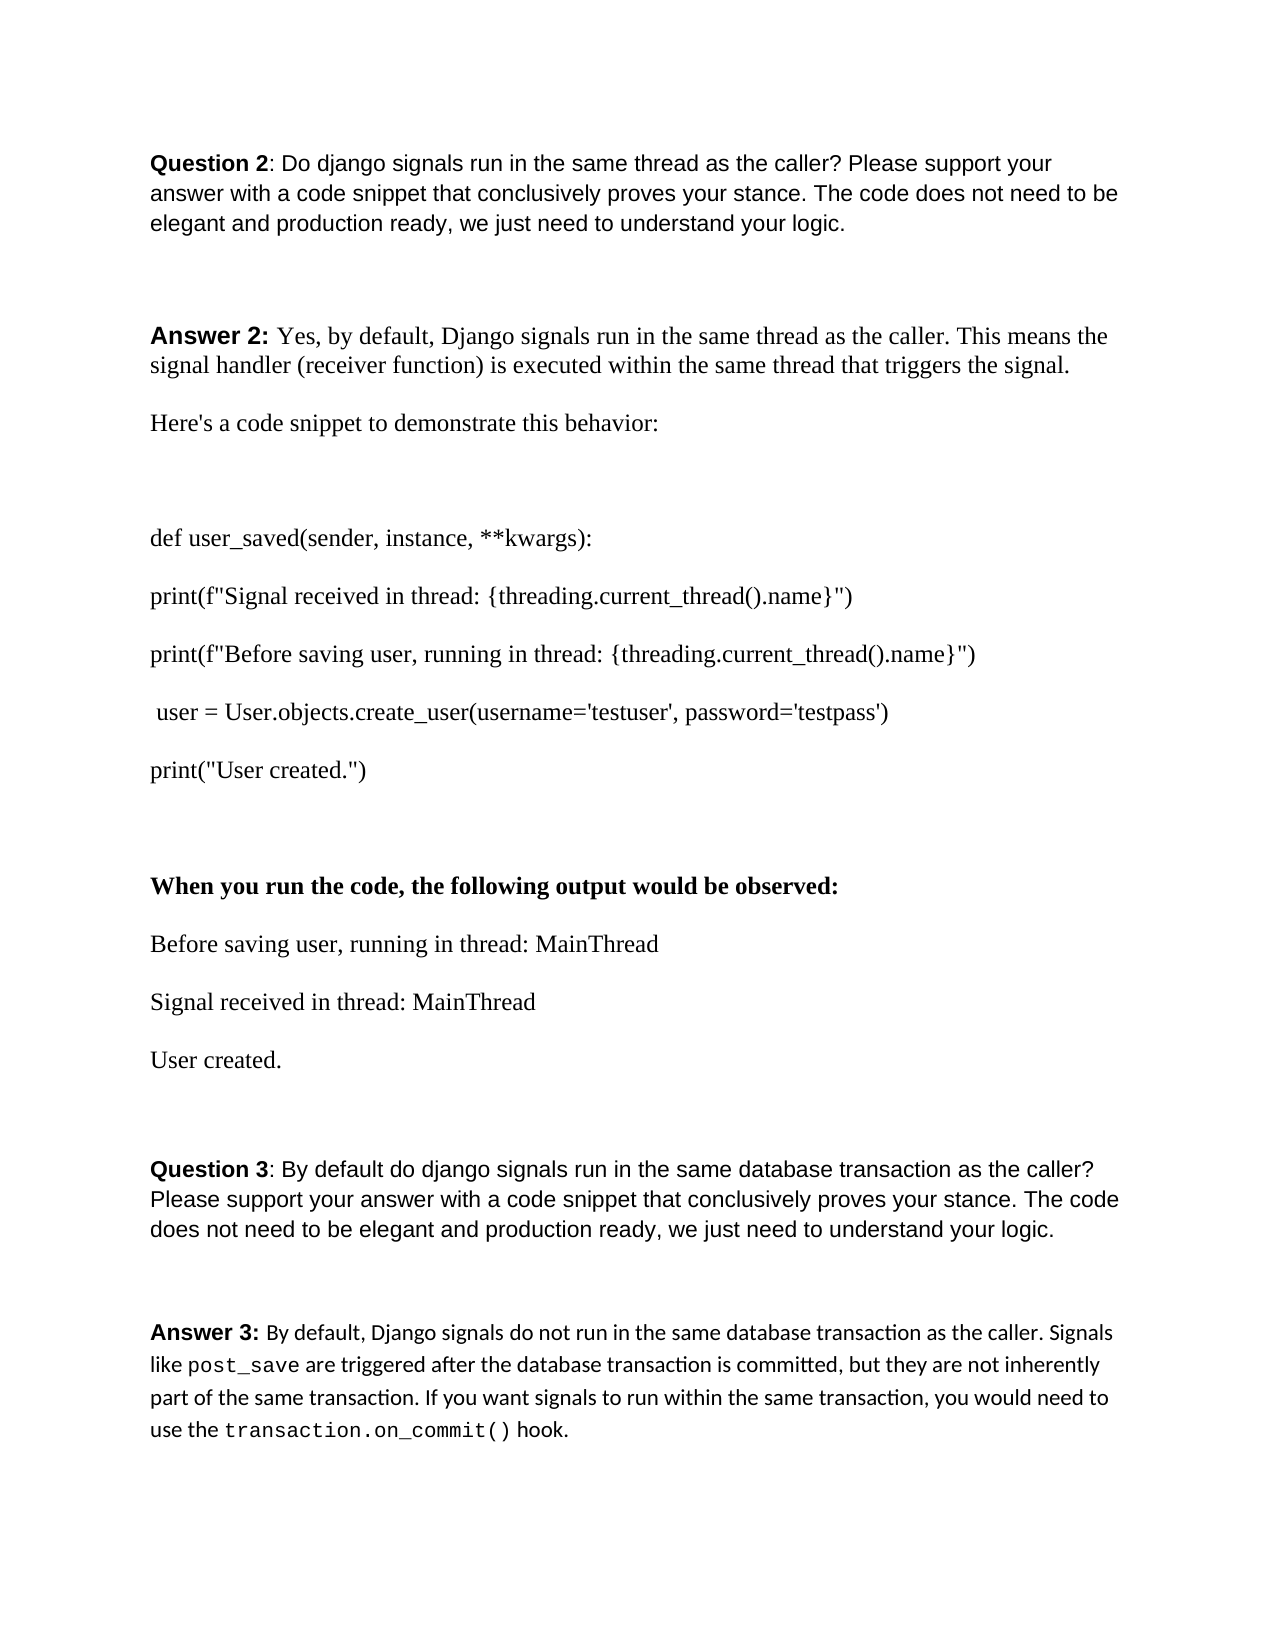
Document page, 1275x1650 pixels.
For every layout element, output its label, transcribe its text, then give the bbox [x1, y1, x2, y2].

text print(f"Signal received in thread: {threading.current_thread().name}") [150, 581, 1125, 610]
text user = User.objects.create_user(username='testuser', password='testpass') [150, 697, 1125, 726]
text Answer 3: By default, Django signals do not run in the same database transaction as the caller. Signals like post_save are triggered after the database transaction is committed, but they are not inherently part of the same transaction. If you want signals to run within the same transaction, you would need to use the transaction.on_commit() hook. [150, 1318, 1125, 1444]
text User created. [150, 1045, 1125, 1073]
text When you run the code, the following output would be observed: [150, 871, 1125, 900]
text Question 2: Do django signals run in the same thread as the caller? Please support your answer with a code snippet that conclusively proves your stance. The code does not need to be elegant and production ready, we just need to understand your logic. [150, 150, 1125, 237]
text print("User created.") [150, 755, 1125, 784]
text Signal received in thread: MainThread [150, 987, 1125, 1016]
text Before saving user, running in thread: MainThread [150, 929, 1125, 958]
text print(f"Before saving user, running in thread: {threading.current_thread().name}") [150, 639, 1125, 668]
text Question 3: By default do django signals run in the same database transaction as the caller? Please support your answer with a code snippet that conclusively proves your stance. The code does not need to be elegant and production ready, we just need to understand your logic. [150, 1156, 1125, 1242]
text Answer 2: Yes, by default, Django signals run in the same thread as the caller. This means the signal handler (receiver function) is executed within the same thread that triggers the signal. [150, 321, 1125, 378]
text def user_saved(sender, instance, **kwargs): [150, 523, 1125, 552]
text Here's a code snippet to demonstrate this behavior: [150, 408, 1125, 436]
